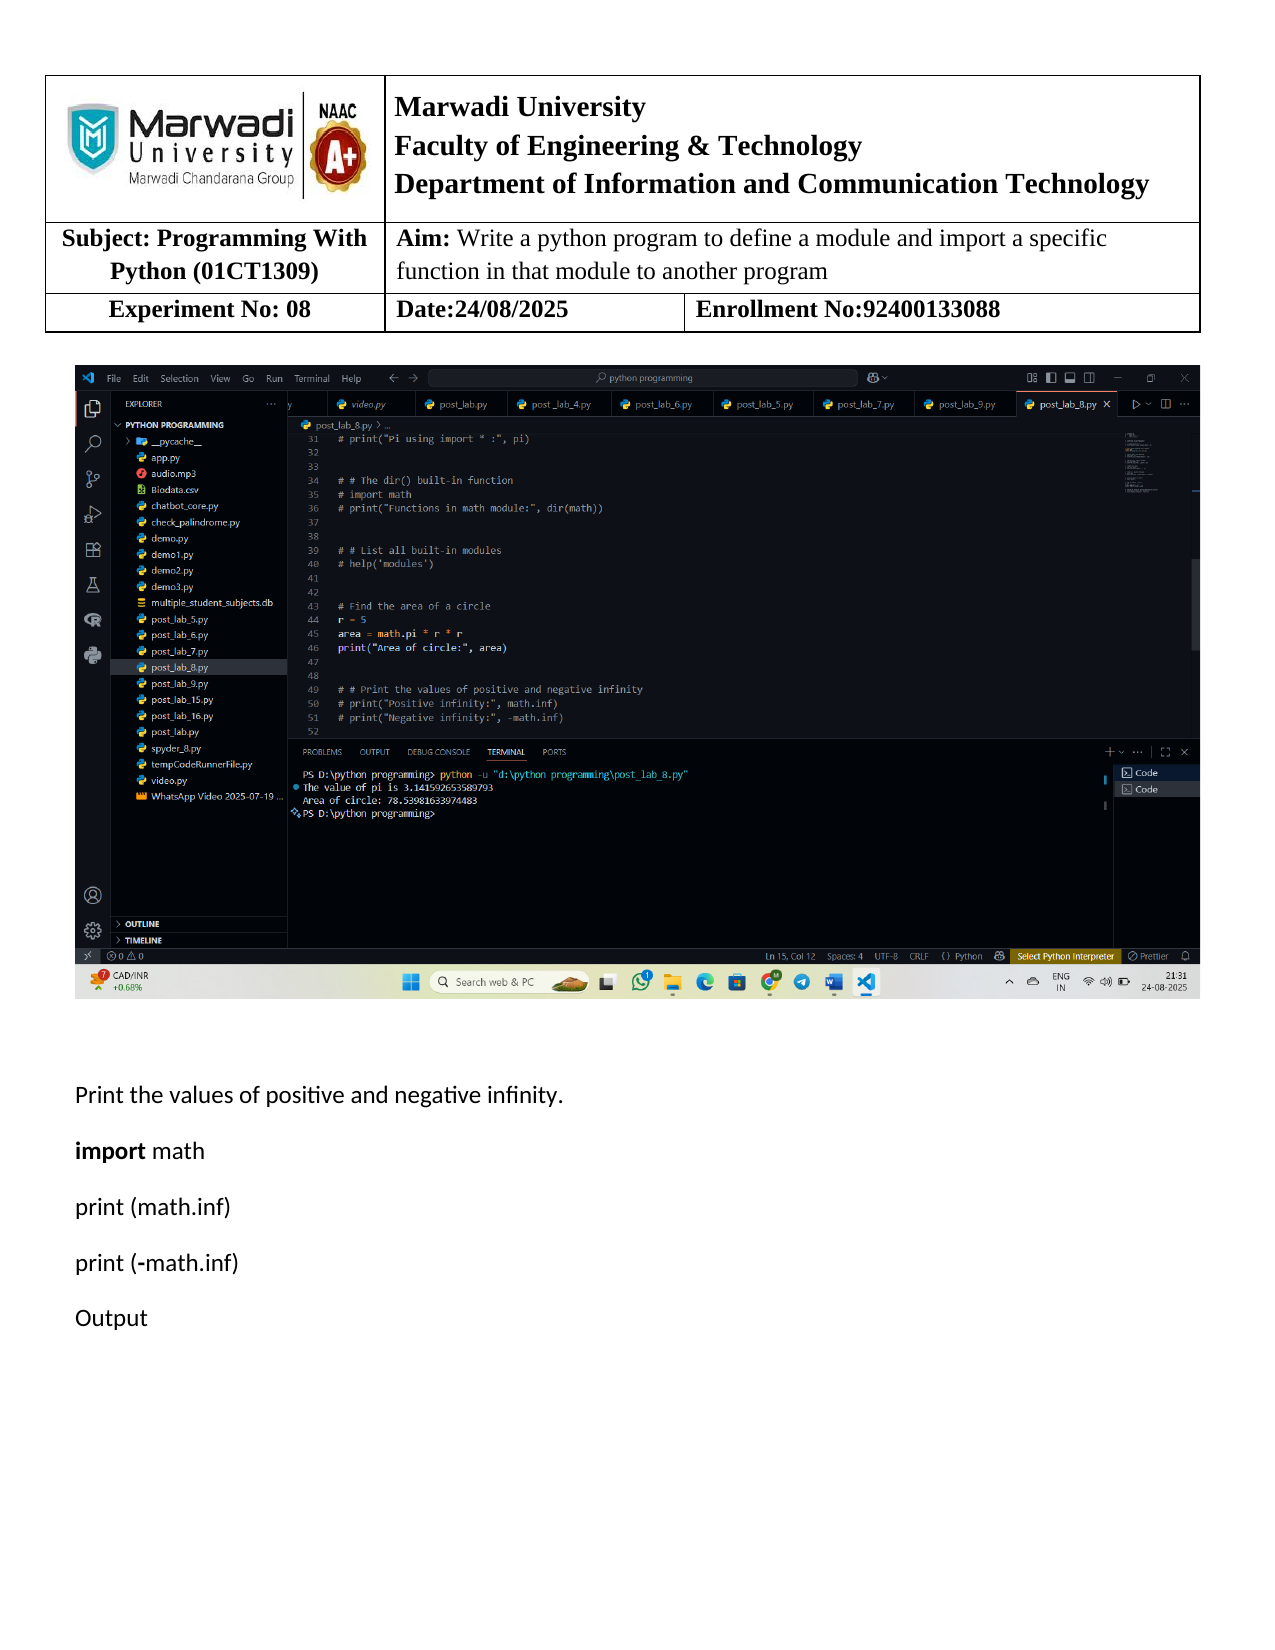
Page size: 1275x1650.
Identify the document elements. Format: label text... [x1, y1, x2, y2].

picture [75, 365, 1200, 999]
text print (-math.inf) [75, 1247, 1200, 1277]
picture [58, 80, 374, 213]
text import math [75, 1135, 1200, 1166]
text Output [75, 1302, 1200, 1333]
text Print the values of positive and negative infinity. [75, 1079, 1200, 1110]
text print (math.inf) [75, 1191, 1200, 1221]
